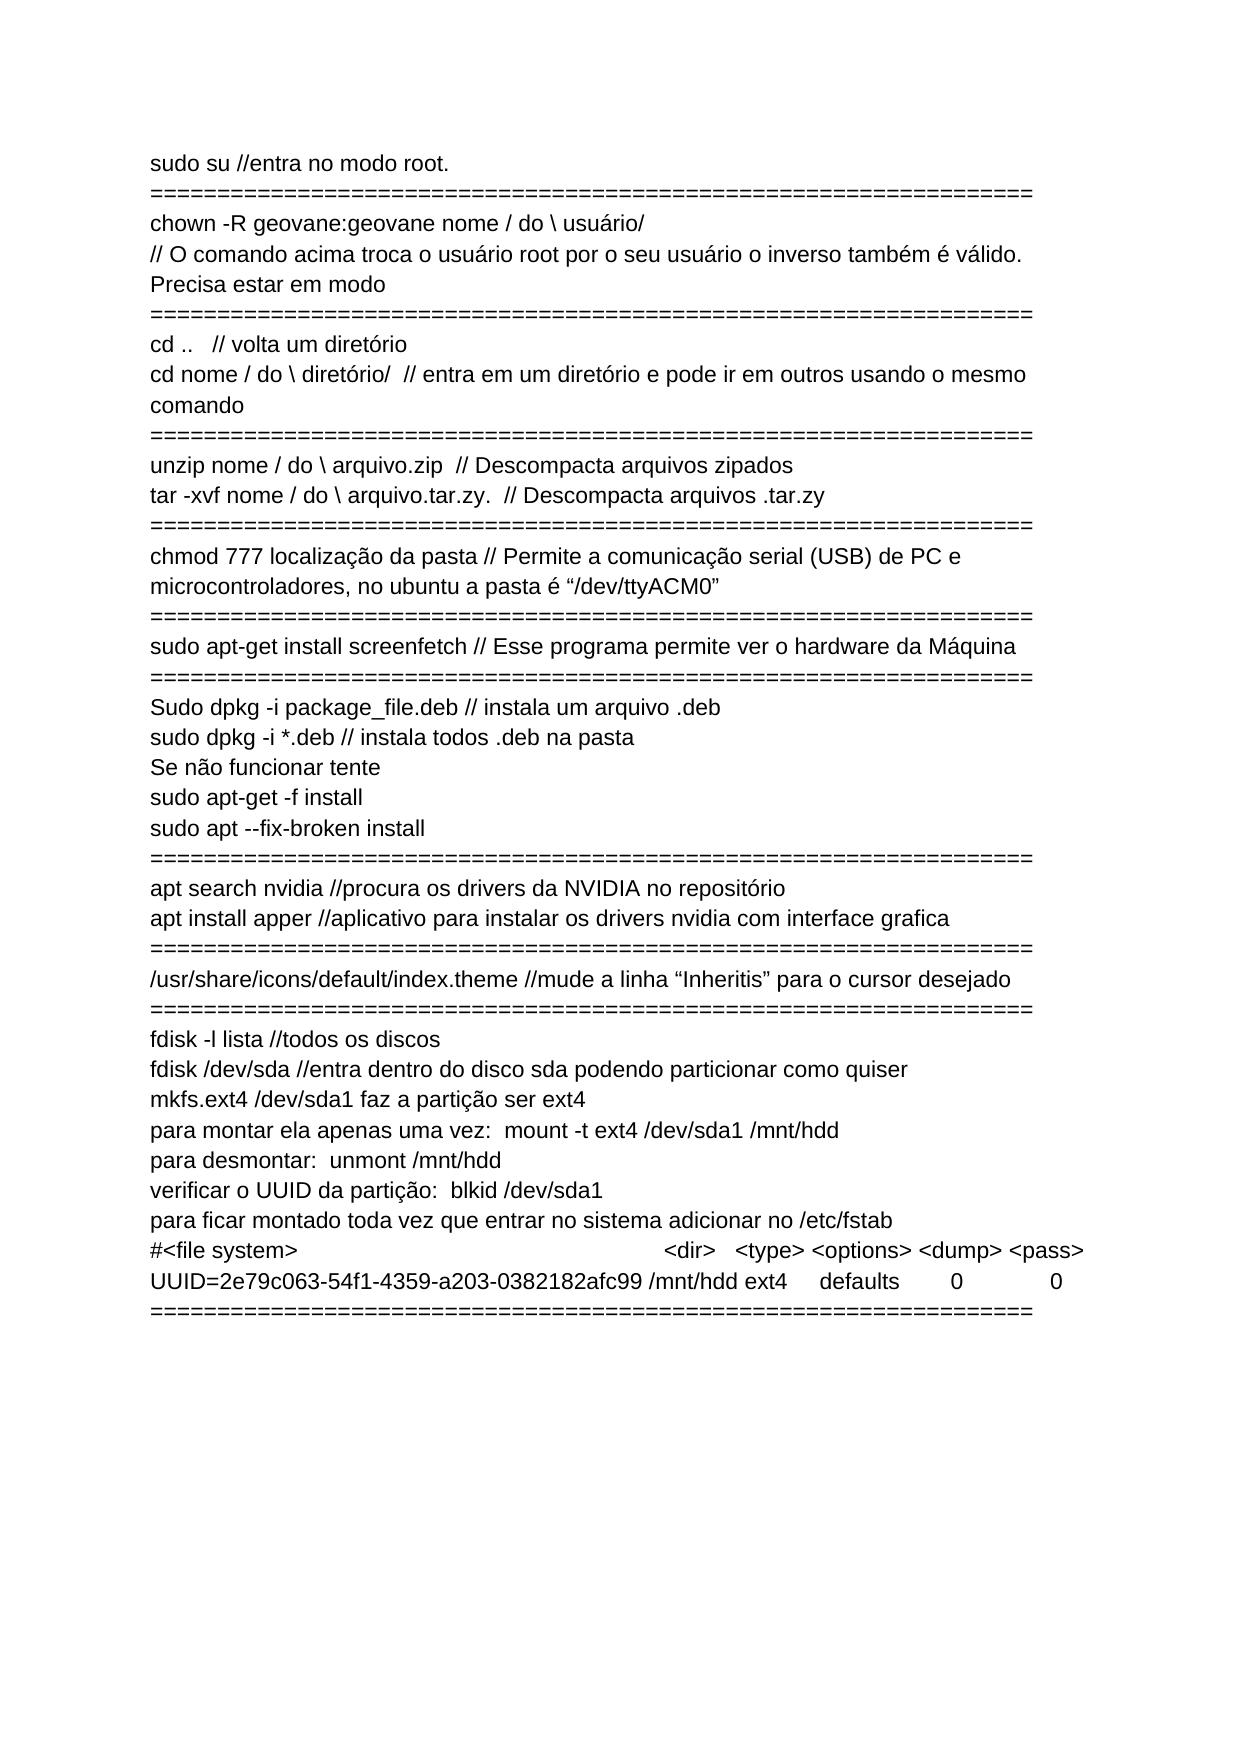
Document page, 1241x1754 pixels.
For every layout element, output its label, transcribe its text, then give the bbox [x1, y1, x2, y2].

text sudo dpkg -i *.deb // instala todos .deb na pasta [150, 724, 1090, 750]
text ================================================================== [150, 935, 1090, 962]
text Se não funcionar tente [150, 754, 1090, 781]
text /usr/share/icons/default/index.theme //mude a linha “Inheritis” para o cursor desejado [150, 966, 1090, 992]
text ================================================================== [150, 996, 1090, 1022]
text chown -R geovane:geovane nome / do \ usuário/ [150, 210, 1090, 237]
text para montar ela apenas uma vez: mount -t ext4 /dev/sda1 /mnt/hdd [150, 1117, 1090, 1143]
text cd nome / do \ diretório/ // entra em um diretório e pode ir em outros usando o mesmo comando [150, 361, 1090, 418]
text ================================================================== [150, 663, 1090, 690]
text fdisk -l lista //todos os discos [150, 1026, 1090, 1052]
text apt install apper //aplicativo para instalar os drivers nvidia com interface grafica [150, 905, 1090, 932]
text para desmontar: unmont /mnt/hdd [150, 1147, 1090, 1173]
text // O comando acima troca o usuário root por o seu usuário o inverso também é válido. Precisa estar em modo ================================================================== [150, 241, 1090, 327]
text mkfs.ext4 /dev/sda1 faz a partição ser ext4 [150, 1086, 1090, 1113]
text ================================================================== [150, 422, 1090, 448]
text ================================================================== [150, 845, 1090, 871]
text unzip nome / do \ arquivo.zip // Descompacta arquivos zipados [150, 452, 1090, 478]
text para ficar montado toda vez que entrar no sistema adicionar no /etc/fstab [150, 1207, 1090, 1234]
text ================================================================== [150, 1298, 1090, 1324]
text sudo su //entra no modo root. [150, 150, 1090, 176]
text #<file system> <dir> <type> <options> <dump> <pass> [150, 1237, 1090, 1264]
text Sudo dpkg -i package_file.deb // instala um arquivo .deb [150, 694, 1090, 720]
text sudo apt-get -f install [150, 784, 1090, 811]
text sudo apt-get install screenfetch // Esse programa permite ver o hardware da Máquina [150, 633, 1090, 660]
text sudo apt --fix-broken install [150, 814, 1090, 841]
text ================================================================== [150, 180, 1090, 207]
text chmod 777 localização da pasta // Permite a comunicação serial (USB) de PC e microcontroladores, no ubuntu a pasta é “/dev/ttyACM0” [150, 543, 1090, 599]
text UUID=2e79c063-54f1-4359-a203-0382182afc99 /mnt/hdd ext4 defaults 0 0 [150, 1268, 1090, 1294]
text fdisk /dev/sda //entra dentro do disco sda podendo particionar como quiser [150, 1056, 1090, 1083]
text apt search nvidia //procura os drivers da NVIDIA no repositório [150, 875, 1090, 901]
text ================================================================== [150, 512, 1090, 539]
text verificar o UUID da partição: blkid /dev/sda1 [150, 1177, 1090, 1203]
text tar -xvf nome / do \ arquivo.tar.zy. // Descompacta arquivos .tar.zy [150, 482, 1090, 509]
text cd .. // volta um diretório [150, 331, 1090, 358]
text ================================================================== [150, 603, 1090, 629]
